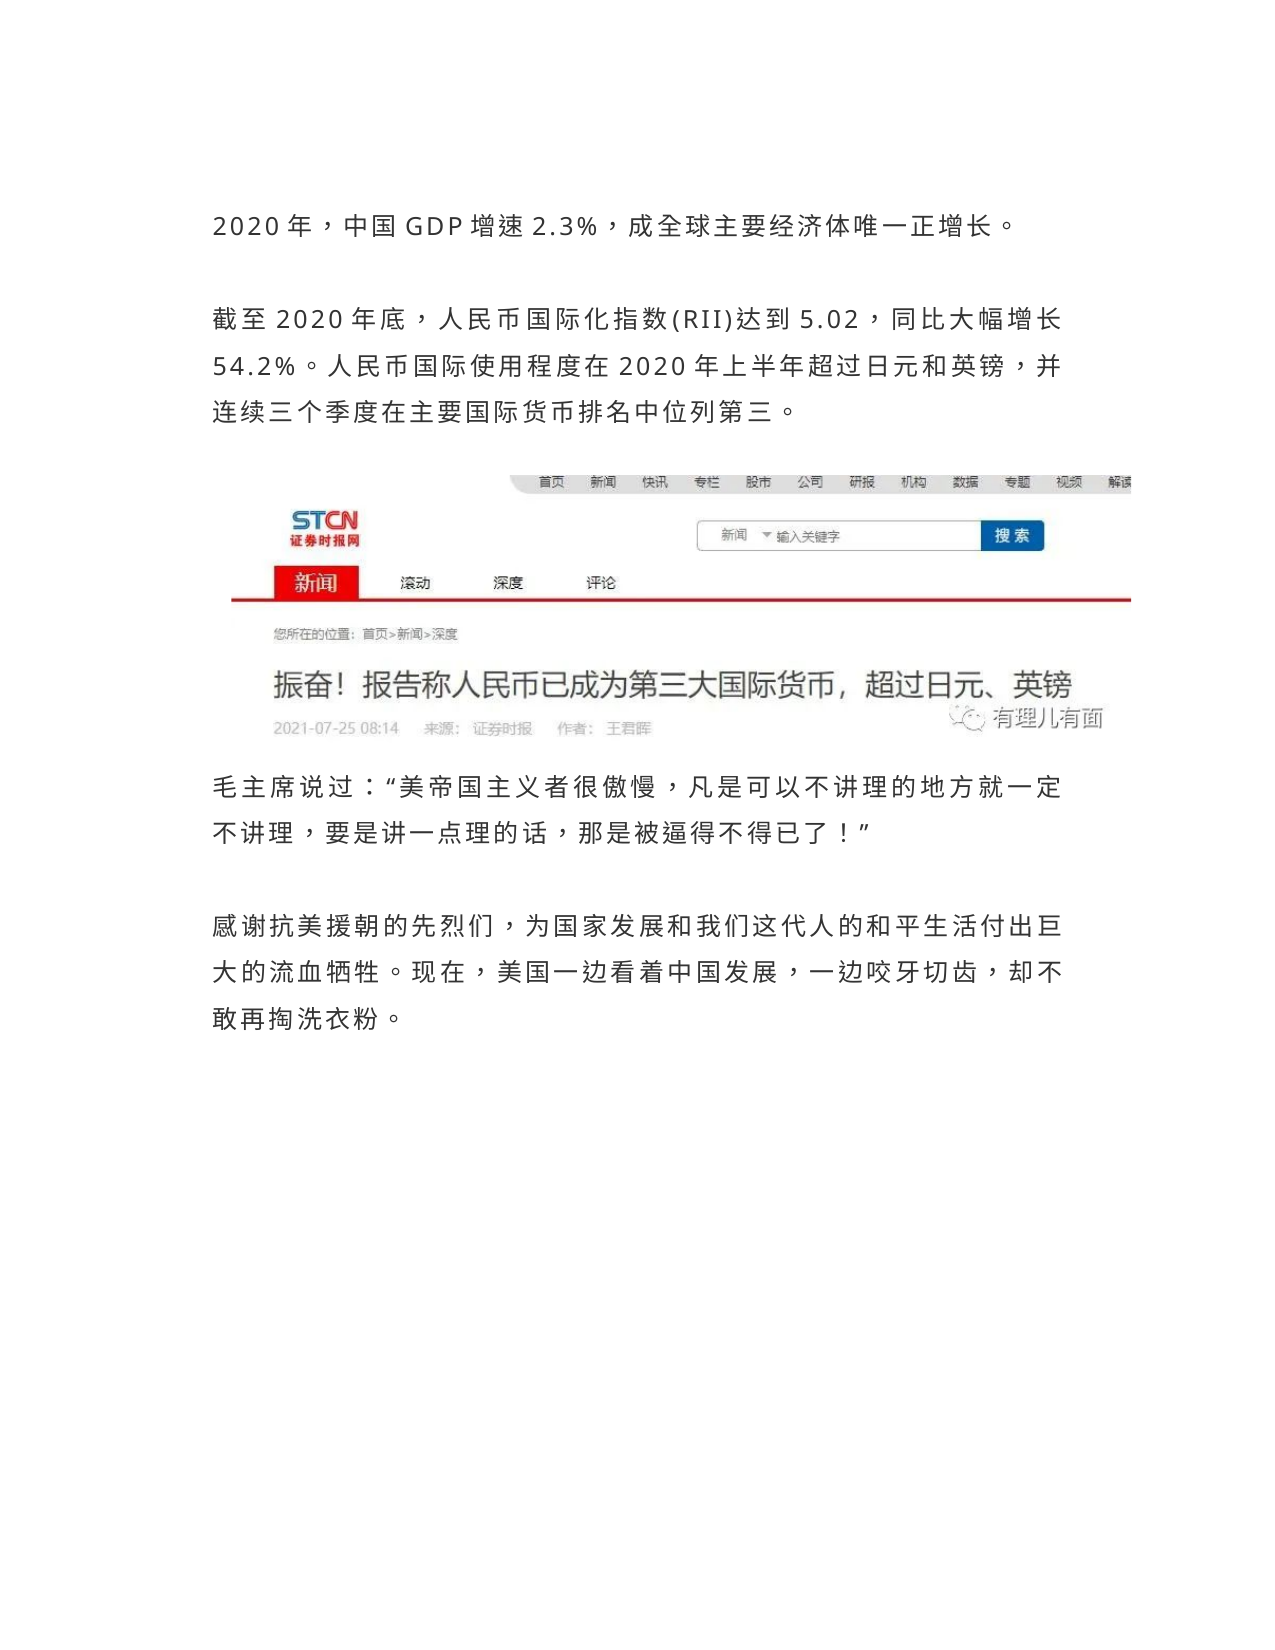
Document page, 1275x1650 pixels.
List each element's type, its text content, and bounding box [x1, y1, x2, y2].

picture [231, 475, 1132, 757]
text 感谢抗美援朝的先烈们，为国家发展和我们这代人的和平生活付出巨大的流血牺牲。现在，美国一边看着中国发展，一边咬牙切齿，却不敢再掏洗衣粉。 [212, 896, 1062, 1036]
text 截至2020年底，人民币国际化指数(RII)达到5.02，同比大幅增长54.2%。人民币国际使用程度在2020年上半年超过日元和英镑，并连续三个季度在主要国际货币排名中位列第三。 [212, 289, 1062, 429]
text 2020年，中国GDP增速2.3%，成全球主要经济体唯一正增长。 [212, 196, 1062, 243]
text 毛主席说过：“美帝国主义者很傲慢，凡是可以不讲理的地方就一定不讲理，要是讲一点理的话，那是被逼得不得已了！” [212, 757, 1062, 850]
